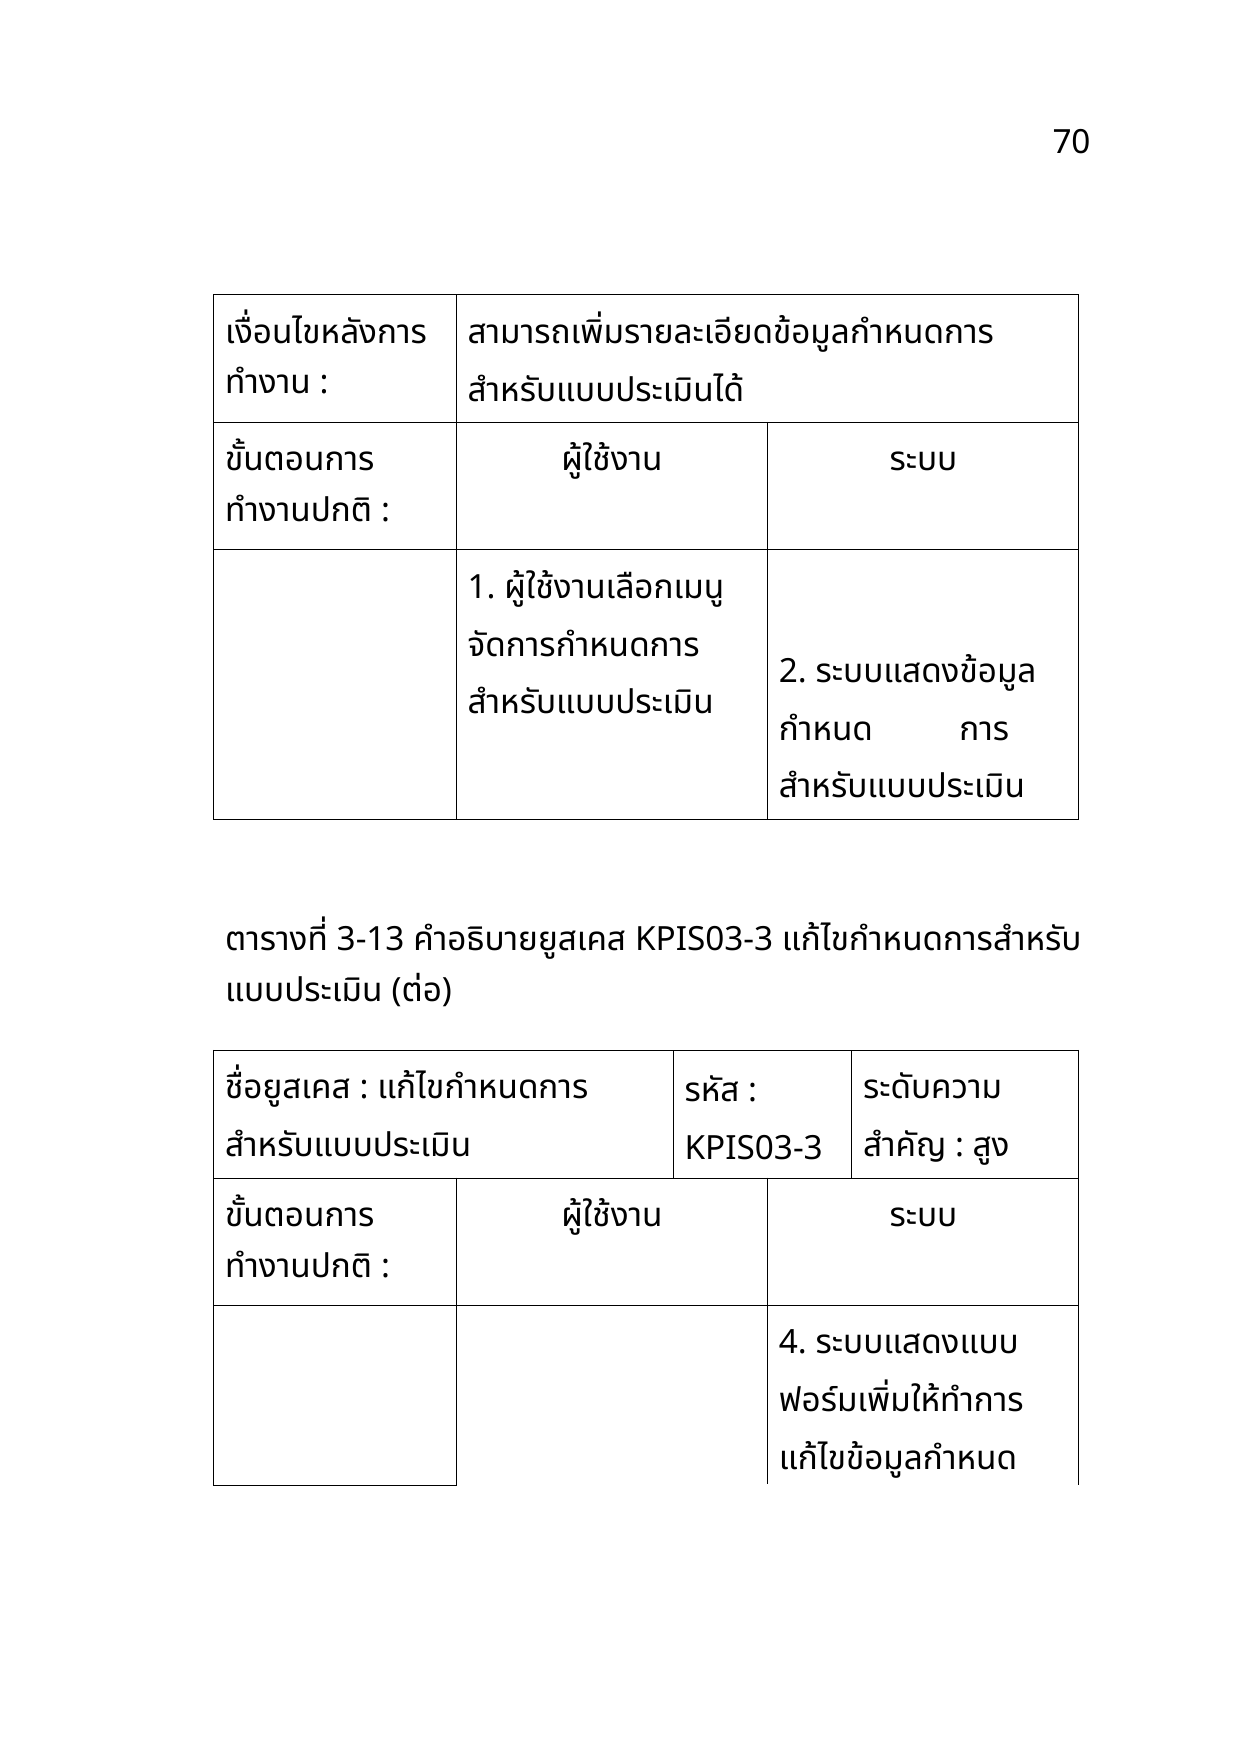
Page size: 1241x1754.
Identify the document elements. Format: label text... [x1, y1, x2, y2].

table_cell ผู้ใช้งาน [457, 423, 767, 549]
table_cell [457, 1306, 767, 1484]
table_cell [768, 1306, 1078, 1484]
table_cell [214, 550, 456, 819]
table_header รหัส : KPIS03-3 [674, 1051, 851, 1177]
table_cell ขั้นตอนการทำงานปกติ : [214, 1179, 456, 1304]
table_cell ขั้นตอนการทำงานปกติ : [214, 423, 456, 549]
table_cell 1. ผู้ใช้งานเลือกเมนูจัดการกำหนดการสำหรับแบบประเมิน [457, 550, 767, 819]
table_cell ผู้ใช้งาน [457, 1179, 767, 1304]
table_cell เงื่อนไขหลังการทำงาน : [214, 295, 456, 422]
table_header ชื่อยูสเคส : แก้ไขกำหนดการสำหรับแบบประเมิน [214, 1051, 673, 1177]
table_cell ระบบ [768, 1179, 1078, 1304]
text ตารางที่ 3-13 คำอธิบายยูสเคส KPIS03-3 แก้ไขกำหนดการสำหรับแบบประเมิน (ต่อ) [225, 915, 1090, 1016]
table_cell ระบบ [768, 423, 1078, 549]
table_cell [214, 1306, 456, 1484]
table_cell สามารถเพิ่มรายละเอียดข้อมูลกำหนดการสำหรับแบบประเมินได้ [457, 295, 1078, 422]
table_header ระดับความสำคัญ : สูง [852, 1051, 1078, 1177]
table_cell 2. ระบบแสดงข้อมูลกำหนด การสำหรับแบบประเมิน [768, 550, 1078, 819]
